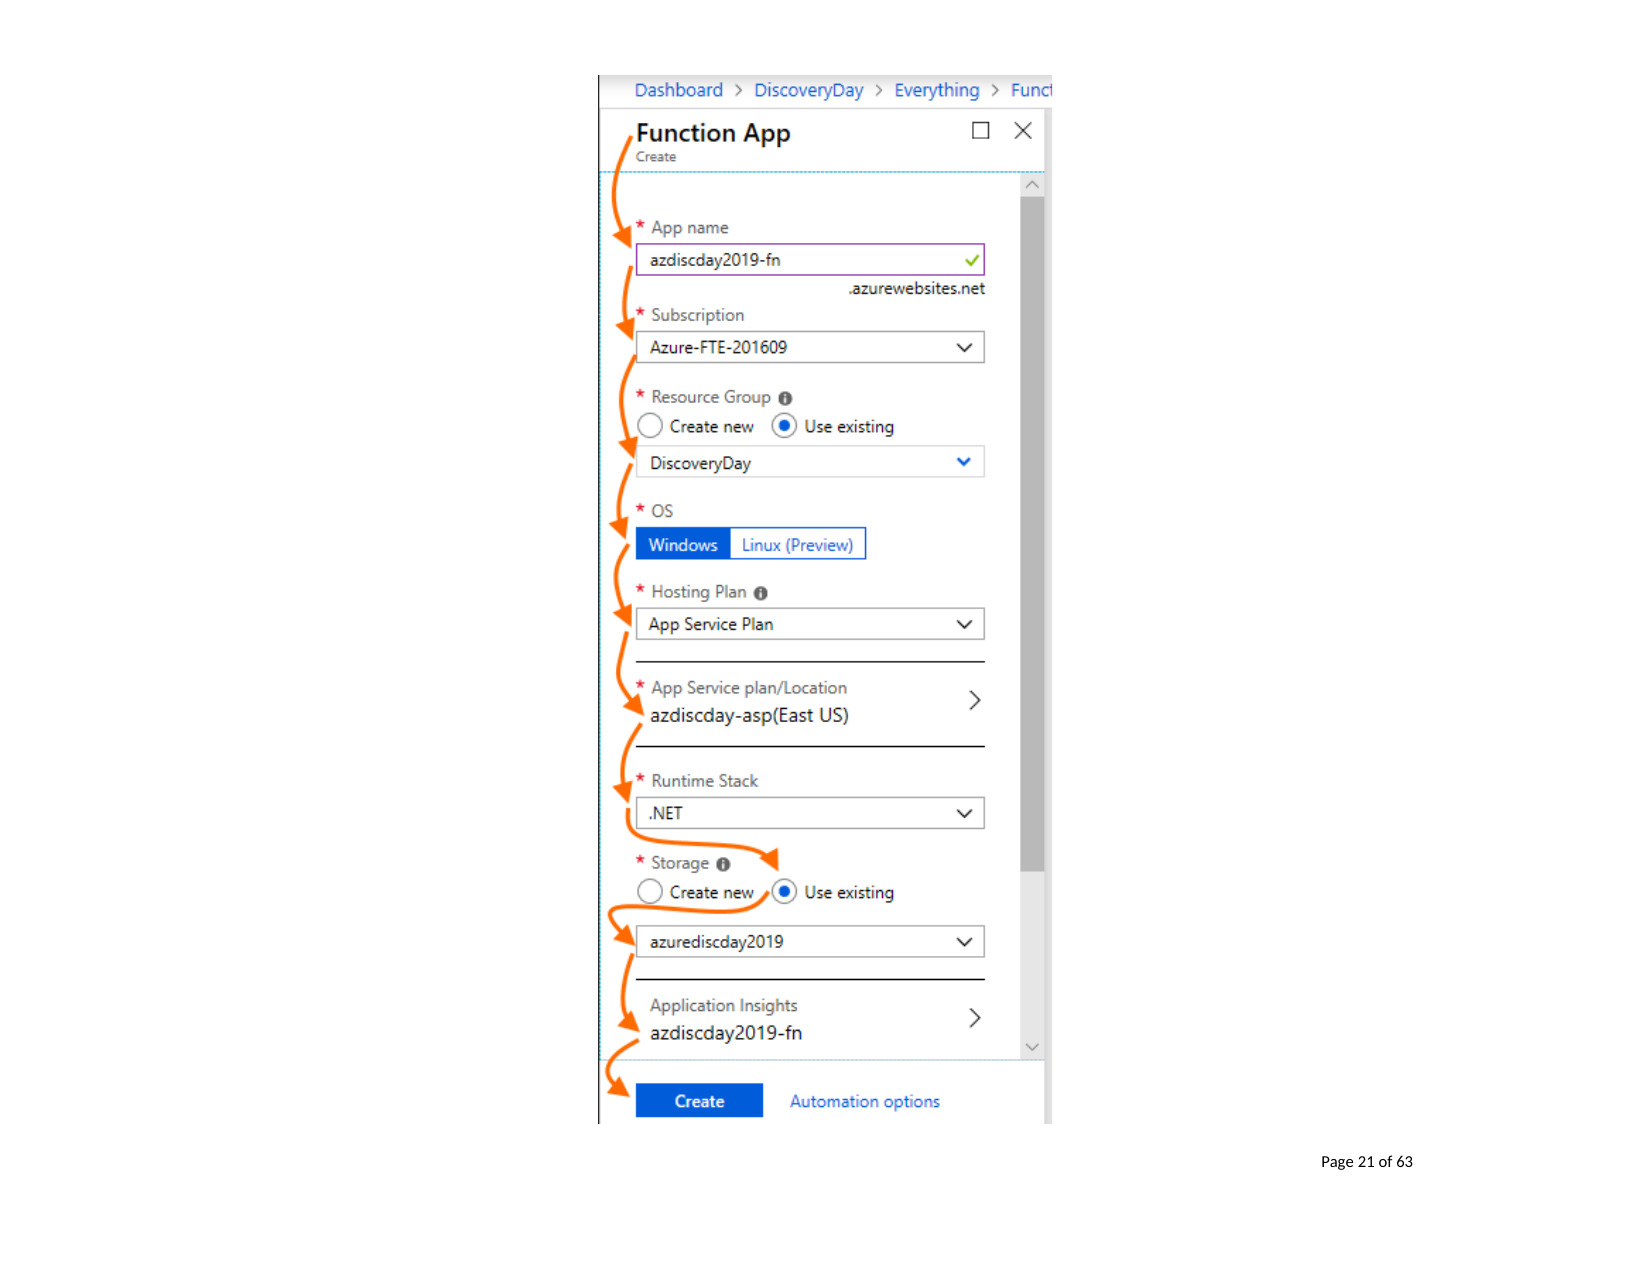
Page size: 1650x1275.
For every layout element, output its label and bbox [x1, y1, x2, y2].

picture [598, 75, 1053, 1124]
